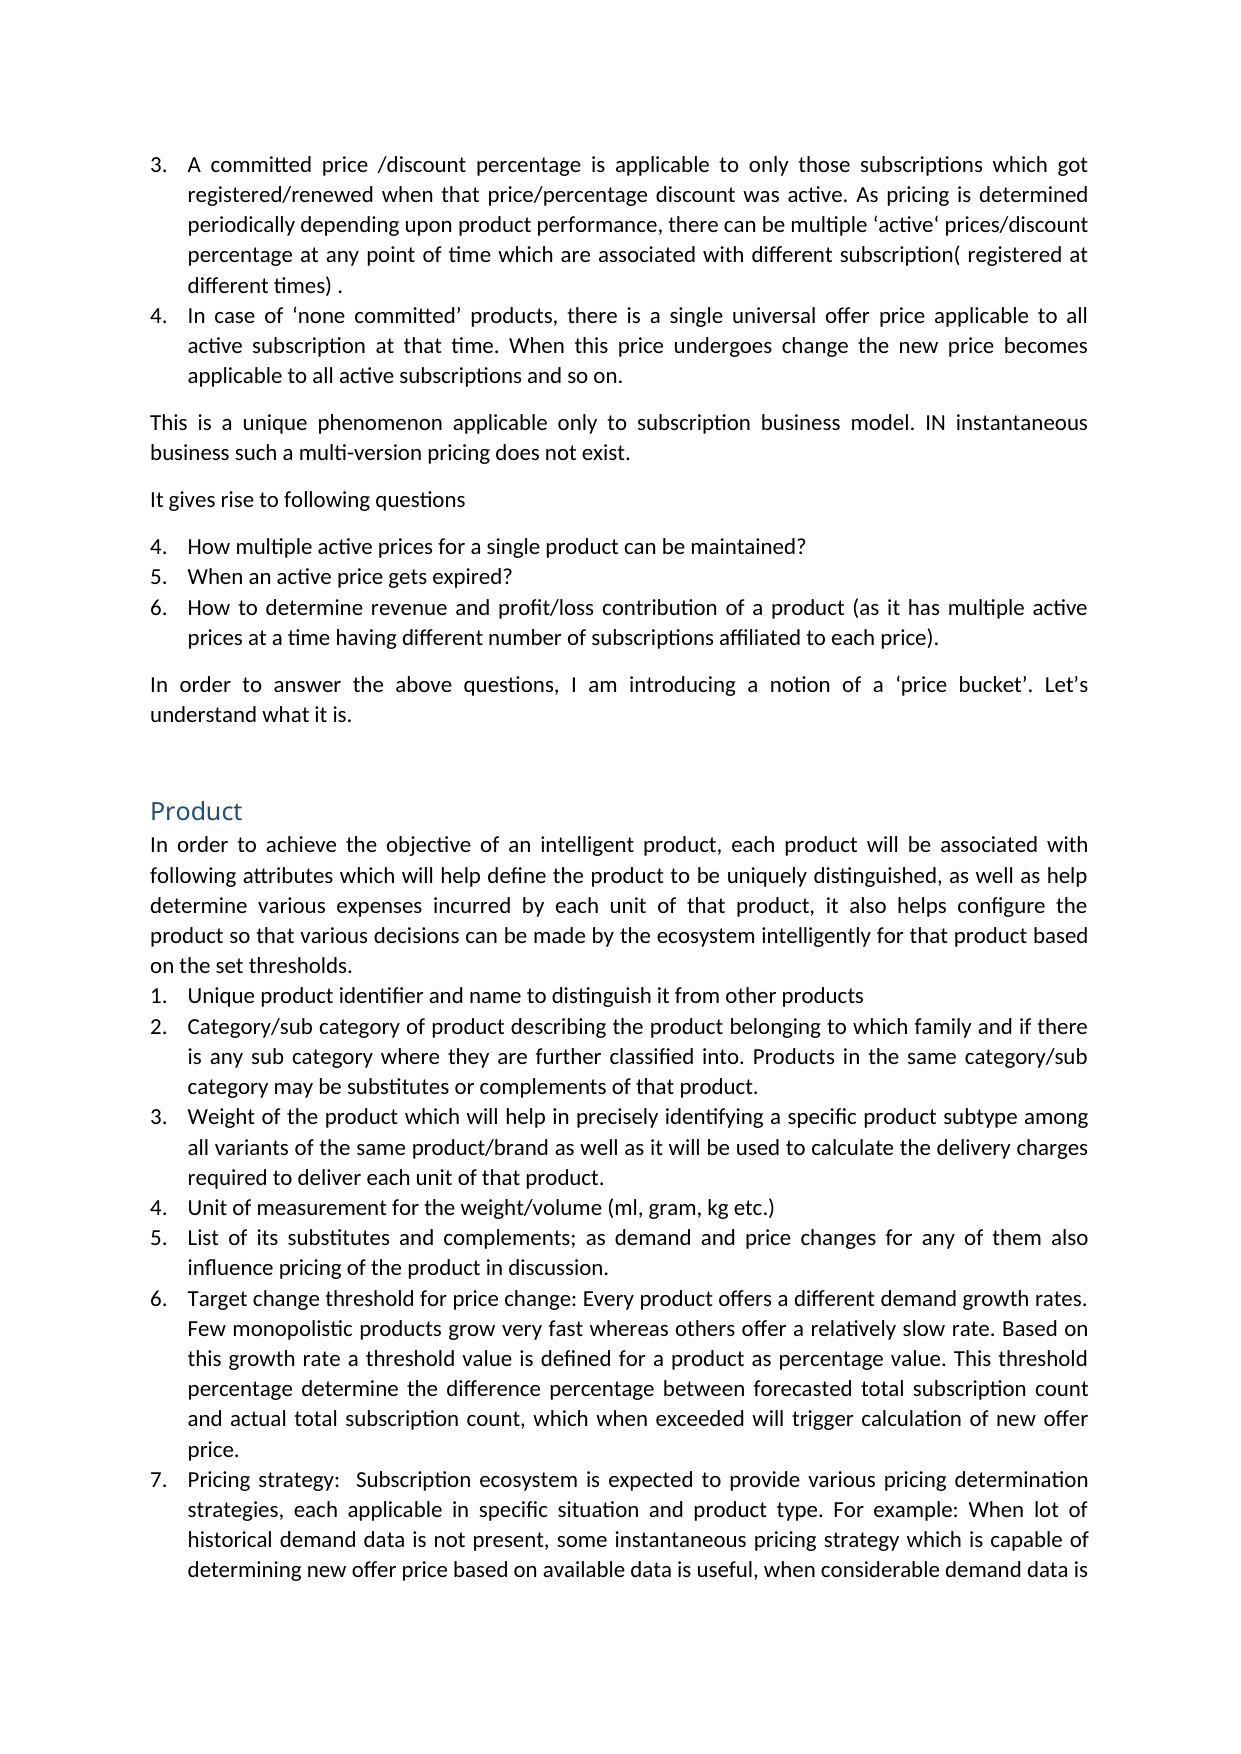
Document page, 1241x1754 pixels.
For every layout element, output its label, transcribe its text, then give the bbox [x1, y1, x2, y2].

list Unique product identifier and name to distinguish it from other products [150, 982, 1090, 1009]
list A committed price /discount percentage is applicable to only those subscriptions which got registered/renewed when that price/percentage discount was active. As pricing is determined periodically depending upon product performance, there can be multiple ‘active‘ prices/discount percentage at any point of time which are associated with different subscription( registered at different times) . [150, 150, 1090, 299]
list In order to achieve the objective of an intelligent product, each product will be associated with following attributes which will help define the product to be uniquely distinguished, as well as help determine various expenses incurred by each unit of that product, it also helps configure the product so that various decisions can be made by the ecosystem intelligently for that product based on the set thresholds. [150, 831, 1090, 979]
text This is a unique phenomenon applicable only to subscription business model. IN instantaneous business such a multi-version pricing does not exist. [150, 408, 1090, 467]
subtitle Product [150, 794, 1090, 828]
list Unit of measurement for the weight/volume (ml, gram, kg etc.) [150, 1193, 1090, 1221]
list Category/sub category of product describing the product belonging to which family and if there is any sub category where they are further classified into. Products in the same category/sub category may be substitutes or complements of that product. [150, 1012, 1090, 1100]
list Target change threshold for price change: Every product offers a different demand growth rates. Few monopolistic products grow very fast whereas others offer a relatively slow rate. Based on this growth rate a threshold value is defined for a product as percentage value. This threshold percentage determine the difference percentage between forecasted total subscription count and actual total subscription count, which when exceeded will trigger calculation of new offer price. [150, 1284, 1090, 1463]
list When an active price gets expired? [150, 562, 1090, 591]
list List of its substitutes and complements; as demand and price changes for any of them also influence pricing of the product in discussion. [150, 1223, 1090, 1281]
text In order to answer the above questions, I am introducing a notion of a ‘price bucket’. Let’s understand what it is. [150, 670, 1090, 728]
list Weight of the product which will help in precisely identifying a specific product subtype among all variants of the same product/brand as well as it will be used to calculate the delivery charges required to deliver each unit of that product. [150, 1102, 1090, 1191]
list In case of ‘none committed’ products, there is a single universal offer price applicable to all active subscription at that time. When this price undergoes change the new price becomes applicable to all active subscriptions and so on. [150, 301, 1090, 389]
list How multiple active prices for a single product can be maintained? [150, 532, 1090, 560]
list How to determine revenue and profit/loss contribution of a product (as it has multiple active prices at a time having different number of subscriptions affiliated to each price). [150, 593, 1090, 651]
text It gives rise to following questions [150, 485, 1090, 513]
